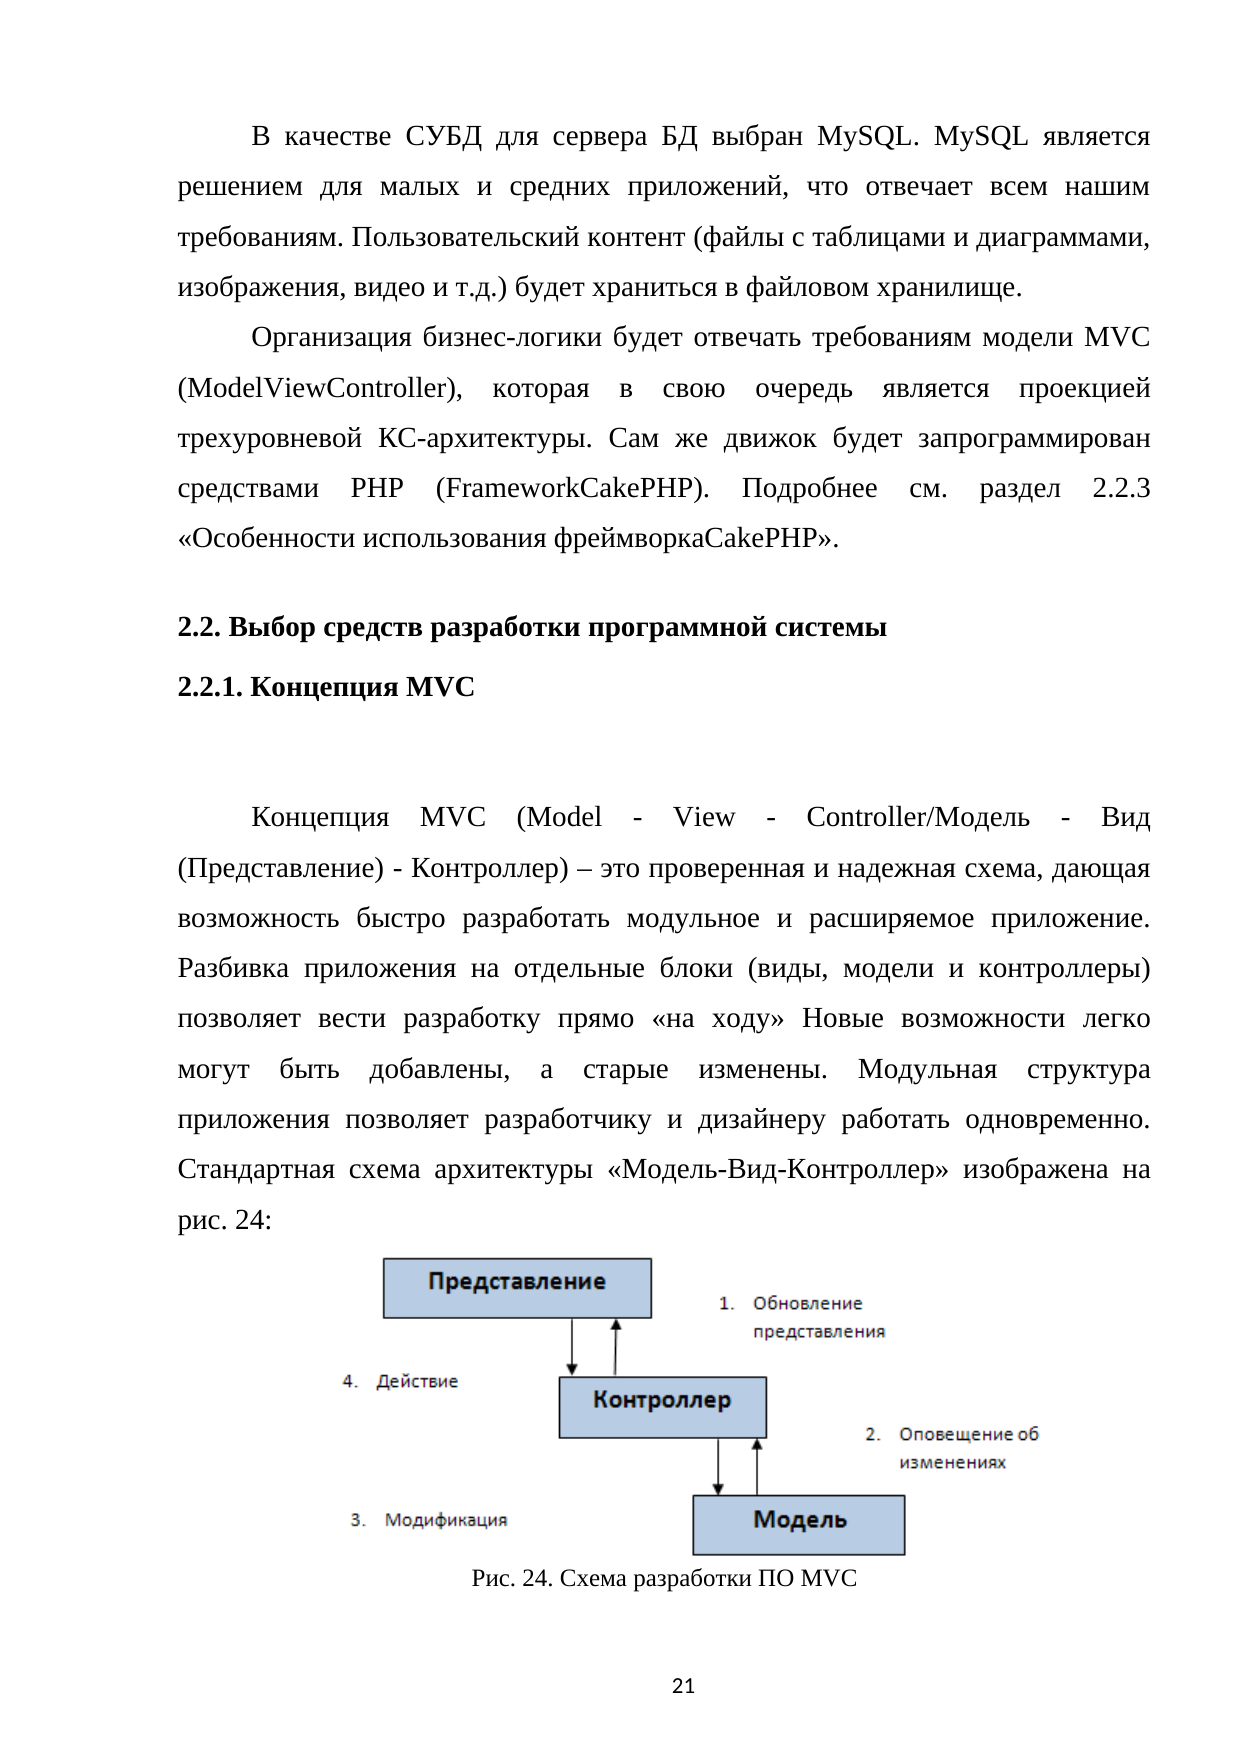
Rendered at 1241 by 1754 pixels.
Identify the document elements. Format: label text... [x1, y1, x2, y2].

text Рис. 24. Схема разработки ПО MVC [177, 1563, 1152, 1592]
picture [277, 1252, 1052, 1559]
text Организация бизнес-логики будет отвечать требованиям модели MVC (ModelViewController), которая в свою очередь является проекцией трехуровневой КС-архитектуры. Сам же движок будет запрограммирован средствами PHP (FrameworkCakePHP). Подробнее см. раздел 2.2.3 «Особенности использования фреймворкаCakePHP». [177, 319, 1152, 554]
text 2.2.1. Концепция MVC [177, 669, 1152, 702]
text Концепция MVC (Model - View - Controller/Модель - Вид (Представление) - Контроллер) – это проверенная и надежная схема, дающая возможность быстро разработать модульное и расширяемое приложение. Разбивка приложения на отдельные блоки (виды, модели и контроллеры) позволяет вести разработку прямо «на ходу» Новые возможности легко могут быть добавлены, а старые изменены. Модульная структура приложения позволяет разработчику и дизайнеру работать одновременно. Стандартная схема архитектуры «Модель-Вид-Контроллер» изображена на рис. 24: [177, 799, 1152, 1235]
text 2.2. Выбор средств разработки программной системы [177, 609, 1152, 643]
text В качестве СУБД для сервера БД выбран MySQL. MySQL является решением для малых и средних приложений, что отвечает всем нашим требованиям. Пользовательский контент (файлы с таблицами и диаграммами, изображения, видео и т.д.) будет храниться в файловом хранилище. [177, 118, 1152, 303]
